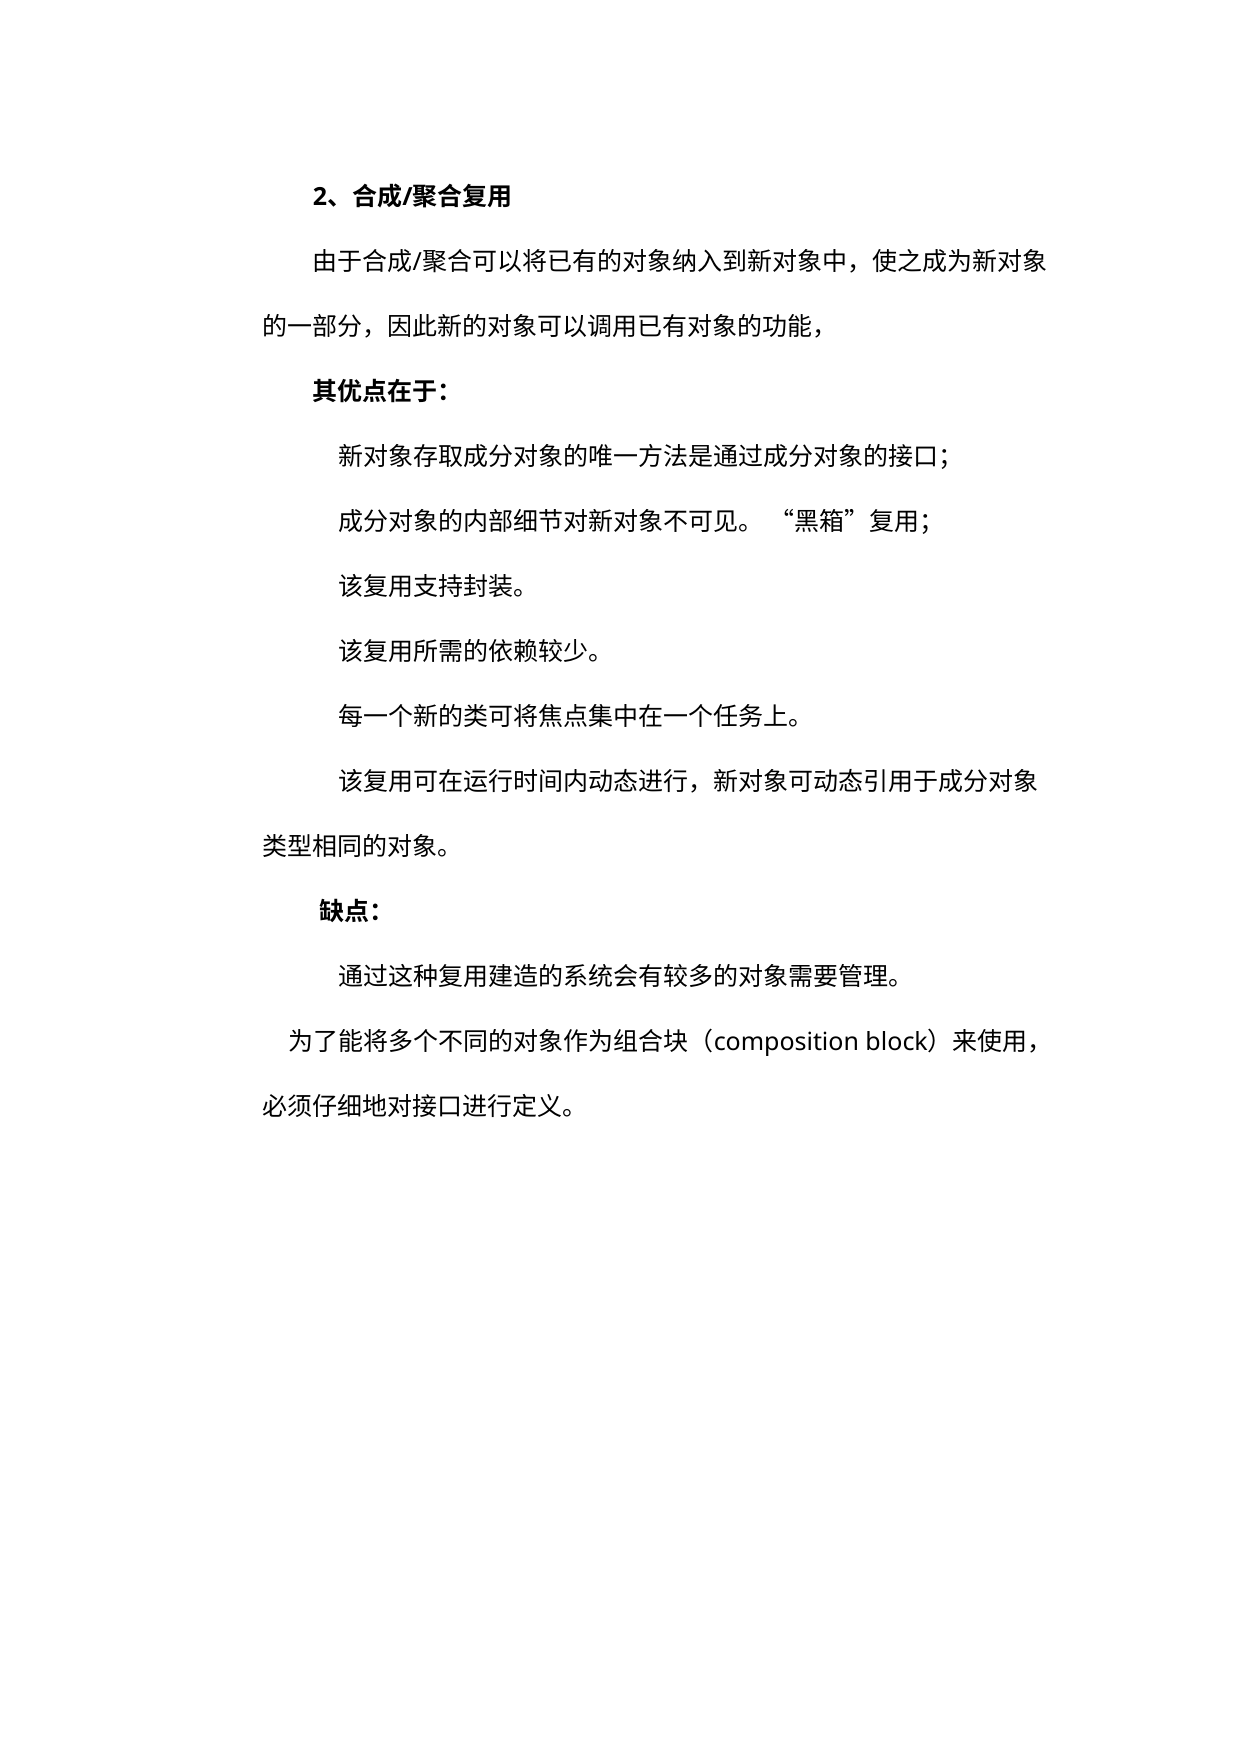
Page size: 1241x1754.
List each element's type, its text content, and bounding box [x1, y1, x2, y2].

list 缺点： [262, 877, 1053, 942]
list 新对象存取成分对象的唯一方法是通过成分对象的接口； [262, 422, 1053, 487]
list 成分对象的内部细节对新对象不可见。 “黑箱”复用； [262, 487, 1053, 552]
list 该复用可在运行时间内动态进行，新对象可动态引用于成分对象类型相同的对象。 [262, 747, 1053, 877]
list 由于合成/聚合可以将已有的对象纳入到新对象中，使之成为新对象的一部分，因此新的对象可以调用已有对象的功能， [262, 227, 1053, 357]
list 该复用支持封装。 [262, 552, 1053, 617]
list 通过这种复用建造的系统会有较多的对象需要管理。 [262, 942, 1053, 1007]
list 其优点在于： [262, 357, 1053, 422]
list 每一个新的类可将焦点集中在一个任务上。 [262, 682, 1053, 747]
list 该复用所需的依赖较少。 [262, 617, 1053, 682]
list 2、合成/聚合复用 [262, 162, 1053, 227]
list 为了能将多个不同的对象作为组合块（composition block）来使用，必须仔细地对接口进行定义。 [262, 1007, 1053, 1137]
